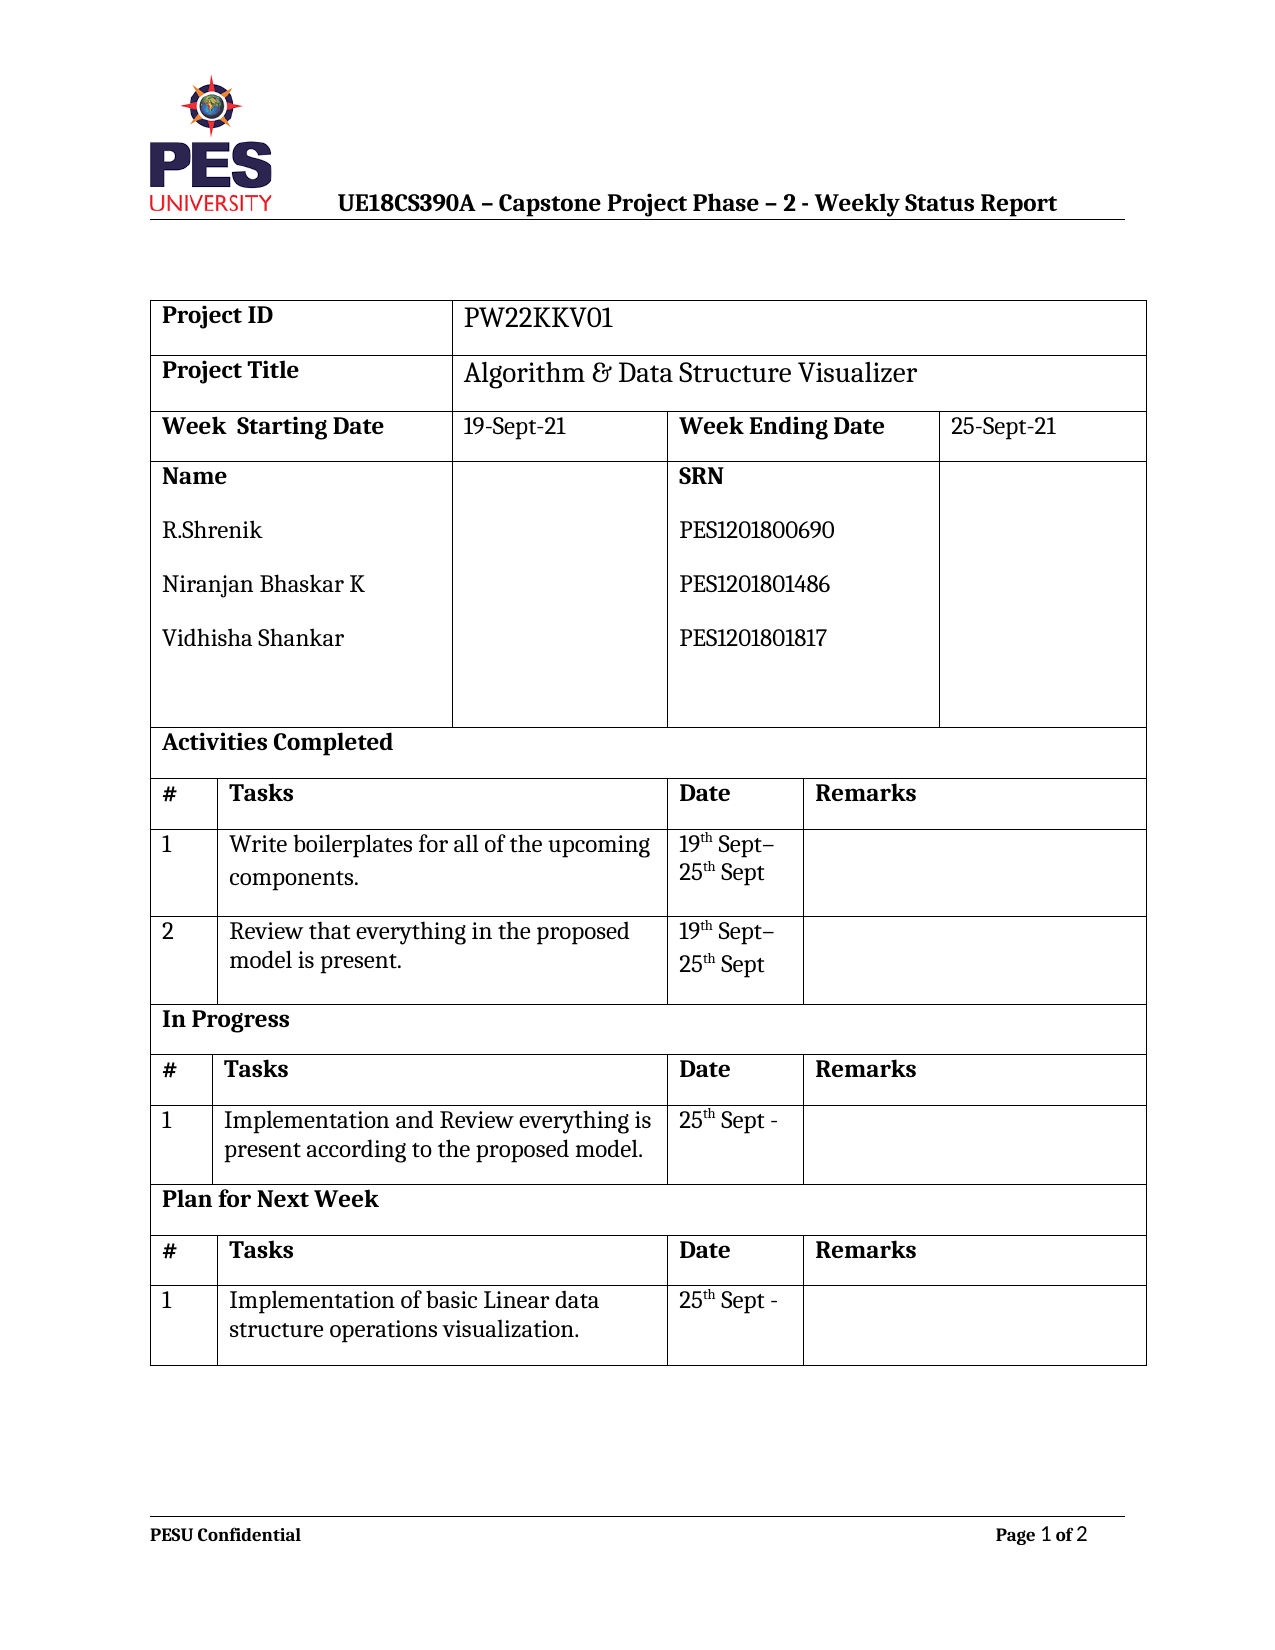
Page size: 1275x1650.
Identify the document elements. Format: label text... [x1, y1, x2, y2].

table_cell Implementation of basic Linear data structure operations visualization. [218, 1286, 667, 1365]
table_cell 19th Sept– 25th Sept [668, 830, 803, 916]
picture [150, 75, 272, 211]
table_cell Tasks [218, 1236, 667, 1285]
table_cell # [151, 779, 217, 828]
table_cell 19-Sept-21 [453, 412, 667, 461]
table_cell Write boilerplates for all of the upcoming components. [218, 830, 667, 916]
table_cell [453, 462, 667, 727]
table_cell Plan for Next Week [151, 1185, 1146, 1235]
table_header Project ID [151, 301, 452, 355]
table_cell Remarks [804, 779, 1146, 828]
table_cell Tasks [213, 1055, 667, 1105]
table_cell 1 [151, 1286, 217, 1365]
table_cell Algorithm & Data Structure Visualizer [453, 356, 1146, 411]
table_cell # [151, 1055, 212, 1105]
table_cell # [151, 1236, 217, 1285]
table_header PW22KKV01 [453, 301, 1146, 355]
table_cell Week Starting Date [151, 412, 452, 461]
table_cell SRN PES1201800690 PES1201801486 PES1201801817 [668, 462, 939, 727]
table_cell Implementation and Review everything is present according to the proposed model. [213, 1106, 667, 1184]
table_cell Tasks [218, 779, 667, 828]
table_cell 2 [151, 917, 217, 1003]
table_cell 25th Sept - [668, 1286, 803, 1365]
table_cell 25-Sept-21 [940, 412, 1146, 461]
table_cell 1 [151, 830, 217, 916]
table_cell [804, 830, 1146, 916]
table_cell 1 [151, 1106, 212, 1184]
table_cell Activities Completed [151, 728, 1146, 778]
table_cell Remarks [804, 1055, 1146, 1105]
table_cell [940, 462, 1146, 727]
table_cell In Progress [151, 1005, 1146, 1054]
table_cell [804, 1106, 1146, 1184]
table_cell Date [668, 1055, 803, 1105]
table_cell 25th Sept - [668, 1106, 803, 1184]
table_cell Week Ending Date [668, 412, 939, 461]
table_cell [804, 1286, 1146, 1365]
table_cell Date [668, 779, 803, 828]
table_cell Project Title [151, 356, 452, 411]
table_cell Date [668, 1236, 803, 1285]
table_cell Remarks [804, 1236, 1146, 1285]
table_cell Name R.Shrenik Niranjan Bhaskar K Vidhisha Shankar [151, 462, 452, 727]
table_cell Review that everything in the proposed model is present. [218, 917, 667, 1003]
table_cell [804, 917, 1146, 1003]
table_cell 19th Sept– 25th Sept [668, 917, 803, 1003]
